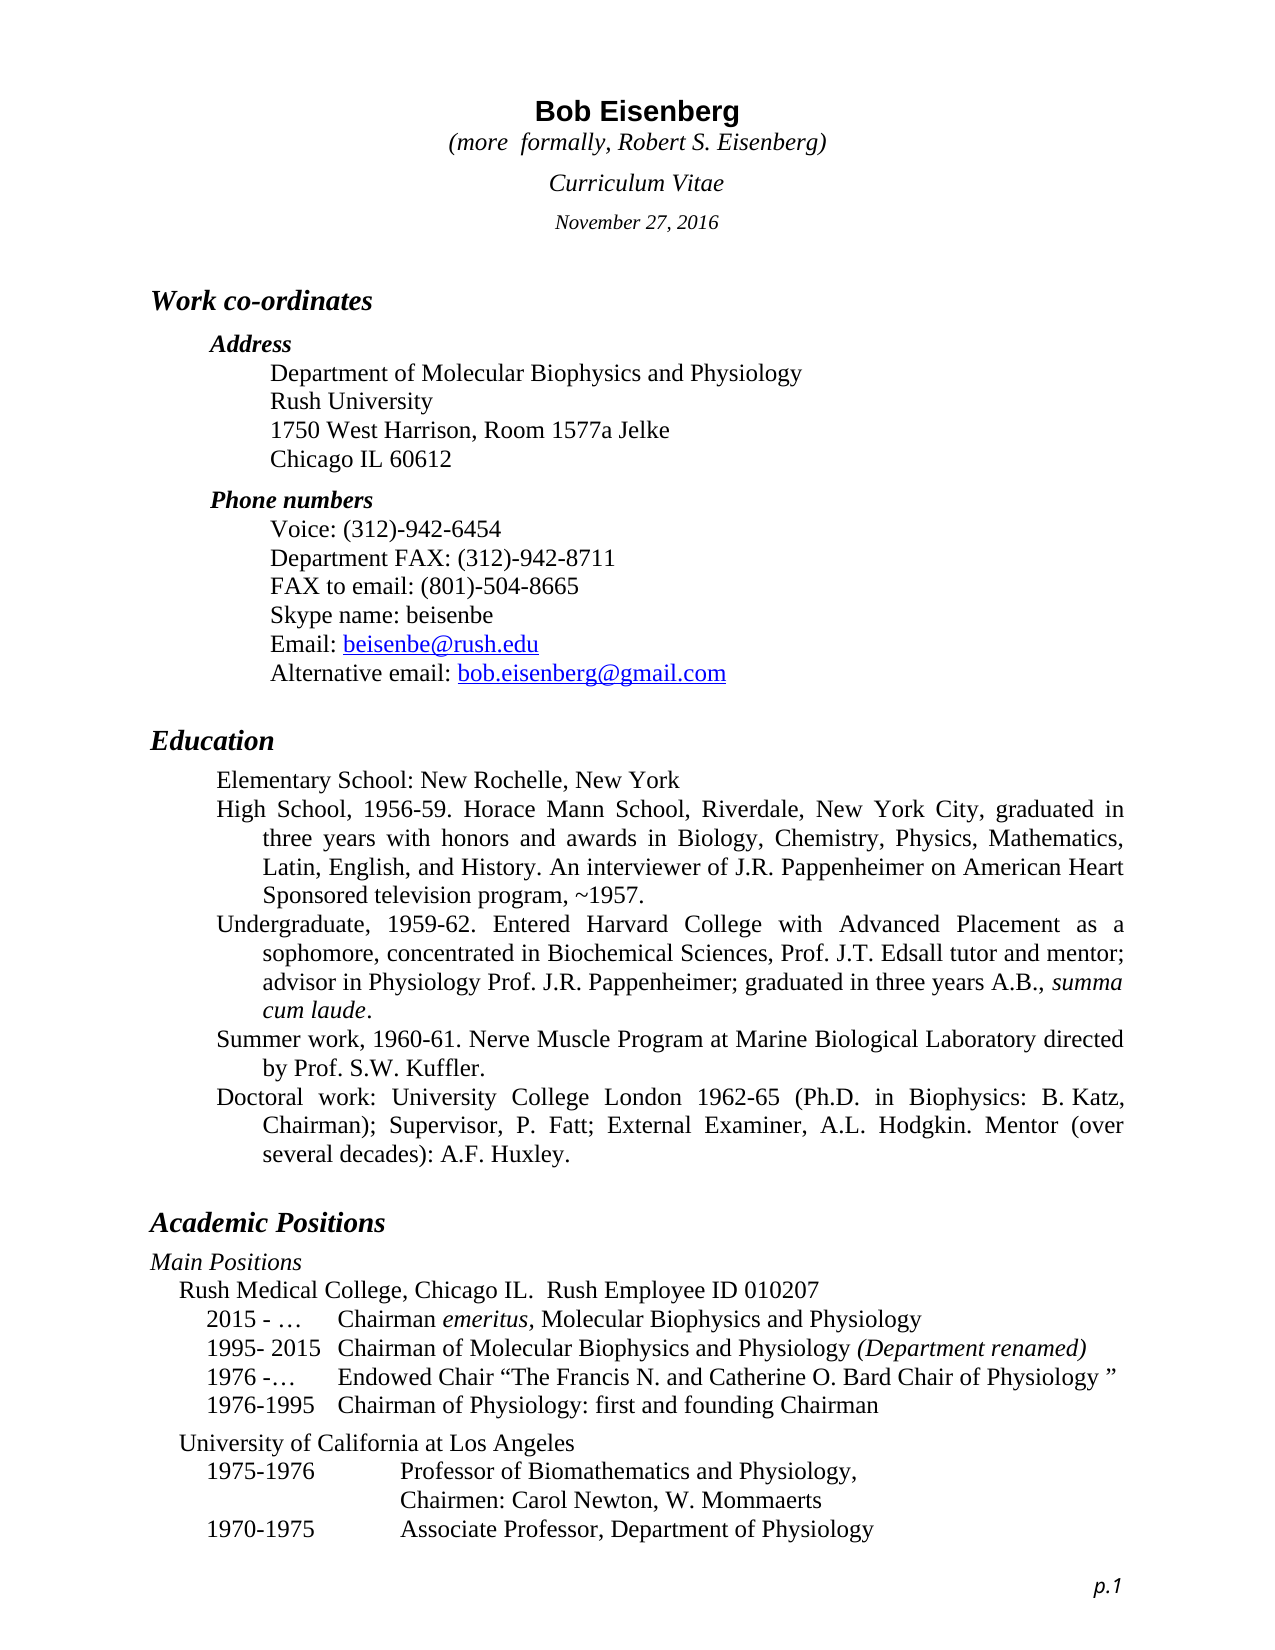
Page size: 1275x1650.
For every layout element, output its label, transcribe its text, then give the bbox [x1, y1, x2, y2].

text Rush Medical College, Chicago IL. Rush Employee ID 010207 [178, 1276, 1125, 1304]
text Alternative email: bob.eisenberg@gmail.com [270, 658, 1125, 686]
text Work co-ordinates [150, 283, 1125, 316]
text Department of Molecular Biophysics and Physiology [270, 358, 1125, 386]
text Phone numbers [210, 485, 1125, 514]
text 1750 West Harrison, Room 1577a Jelke [270, 415, 1125, 444]
text Chicago IL 60612 [270, 444, 1125, 473]
text FAX to email: (801)-504-8665 [270, 571, 1125, 600]
text Curriculum Vitae [150, 168, 1125, 197]
text 1995- 2015 Chairman of Molecular Biophysics and Physiology (Department renamed) [178, 1333, 1125, 1362]
text Department FAX: (312)-942-8711 [270, 543, 1125, 571]
text Undergraduate, 1959-62. Entered Harvard College with Advanced Placement as a sophomore, concentrated in Biochemical Sciences, Prof. J.T. Edsall tutor and mentor; advisor in Physiology Prof. J.R. Pappenheimer; graduated in three years A.B., summa cum laude. [216, 909, 1125, 1024]
text Elementary School: New Rochelle, New York [216, 765, 1125, 794]
text Email: beisenbe@rush.edu [270, 629, 1125, 658]
text Academic Positions [150, 1205, 1125, 1238]
text Education [150, 723, 1125, 757]
text Bob Eisenberg [150, 94, 1125, 127]
text Rush University [270, 386, 1125, 415]
text 1975-1976 Professor of Biomathematics and Physiology, [179, 1456, 1125, 1485]
text November 27, 2016 [150, 210, 1125, 234]
text (more formally, Robert S. Eisenberg) [150, 127, 1125, 156]
text Summer work, 1960-61. Nerve Muscle Program at Marine Biological Laboratory directed by Prof. S.W. Kuffler. [216, 1024, 1125, 1082]
text Doctoral work: University College London 1962-65 (Ph.D. in Biophysics: B. Katz, Chairman); Supervisor, P. Fatt; External Examiner, A.L. Hodgkin. Mentor (over several decades): A.F. Huxley. [216, 1082, 1125, 1168]
text 1976-1995 Chairman of Physiology: first and founding Chairman [178, 1391, 1125, 1419]
text Skype name: beisenbe [270, 600, 1125, 629]
text University of California at Los Angeles [178, 1428, 1125, 1456]
text High School, 1956-59. Horace Mann School, Riverdale, New York City, graduated in three years with honors and awards in Biology, Chemistry, Physics, Mathematics, Latin, English, and History. An interviewer of J.R. Pappenheimer on American Heart Sponsored television program, ~1957. [216, 794, 1125, 909]
text Main Positions [150, 1247, 1125, 1276]
text 1976 -… Endowed Chair “The Francis N. and Catherine O. Bard Chair of Physiology ” [178, 1362, 1125, 1391]
text 2015 - … Chairman emeritus, Molecular Biophysics and Physiology [178, 1304, 1125, 1333]
text 1970-1975 Associate Professor, Department of Physiology [179, 1514, 1125, 1543]
text Chairmen: Carol Newton, W. Mommaerts [179, 1485, 1125, 1514]
text Address [210, 329, 1125, 358]
text Voice: (312)-942-6454 [270, 514, 1125, 543]
